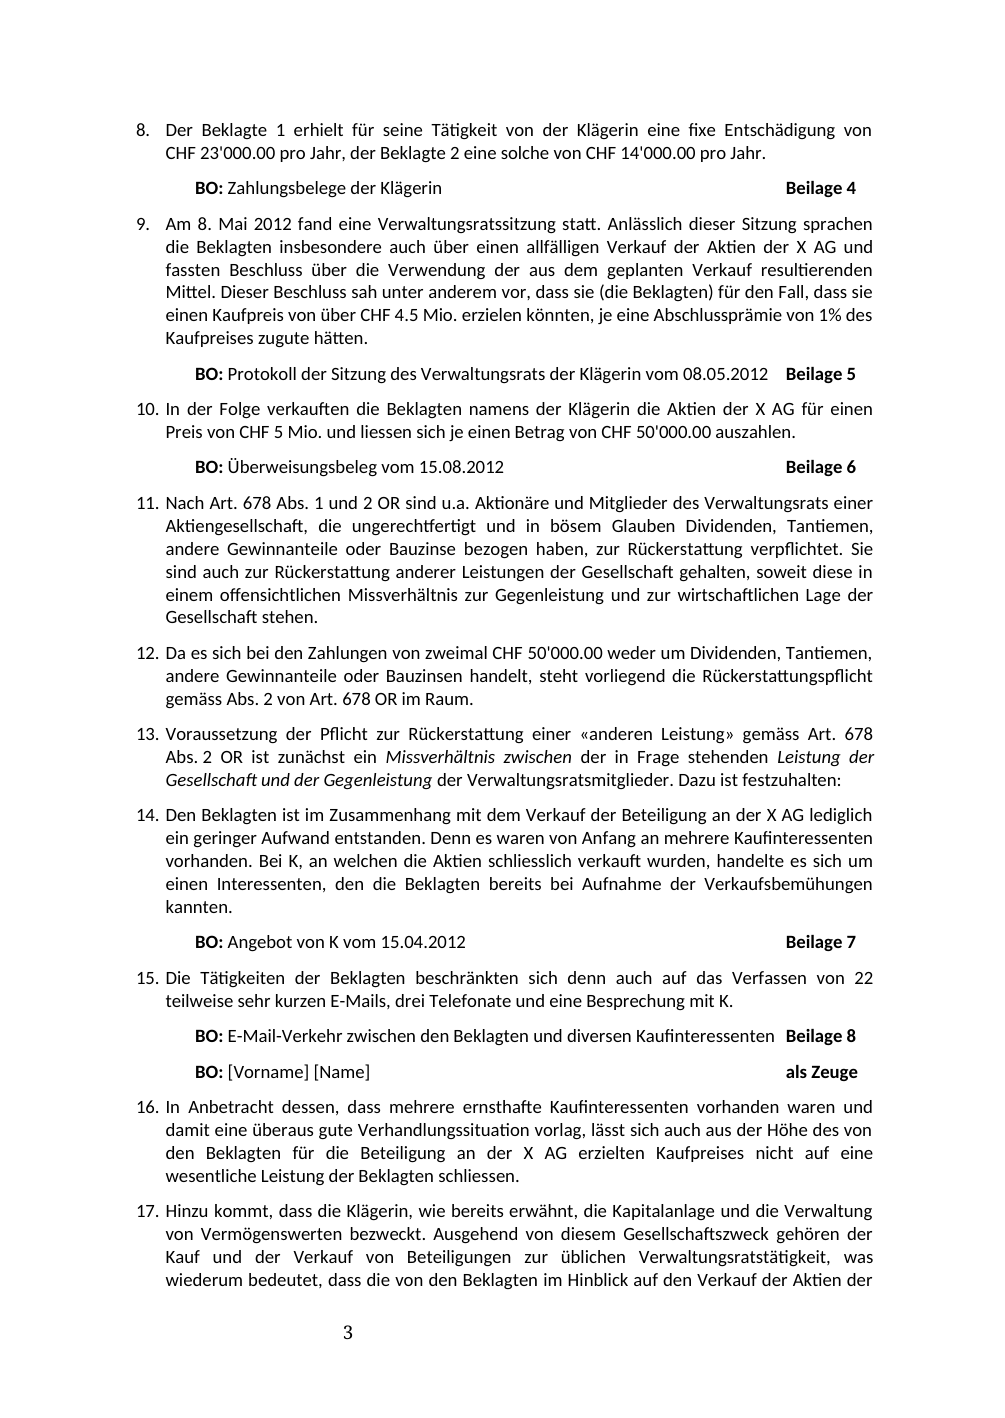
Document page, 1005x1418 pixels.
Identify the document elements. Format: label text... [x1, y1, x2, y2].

text BO: [Vorname] [Name] als Zeuge [136, 1060, 874, 1083]
list Die Tätigkeiten der Beklagten beschränkten sich denn auch auf das Verfassen von 22 teilweise sehr kurzen E-Mails, drei Telefonate und eine Besprechung mit K. [136, 966, 874, 1012]
list In Anbetracht dessen, dass mehrere ernsthafte Kaufinteressenten vorhanden waren und damit eine überaus gute Verhandlungssituation vorlag, lässt sich auch aus der Höhe des von den Beklagten für die Beteiligung an der X AG erzielten Kaufpreises nicht auf eine wesentliche Leistung der Beklagten schliessen. [136, 1095, 874, 1187]
list Den Beklagten ist im Zusammenhang mit dem Verkauf der Beteiligung an der X AG lediglich ein geringer Aufwand entstanden. Denn es waren von Anfang an mehrere Kaufinteressenten vorhanden. Bei K, an welchen die Aktien schliesslich verkauft wurden, handelte es sich um einen Interessenten, den die Beklagten bereits bei Aufnahme der Verkaufsbemühungen kannten. [136, 803, 874, 918]
text BO: Überweisungsbeleg vom 15.08.2012 Beilage 6 [136, 456, 874, 478]
list In der Folge verkauften die Beklagten namens der Klägerin die Aktien der X AG für einen Preis von CHF 5 Mio. und liessen sich je einen Betrag von CHF 50'000.00 auszahlen. [136, 397, 874, 443]
list Der Beklagte 1 erhielt für seine Tätigkeit von der Klägerin eine fixe Entschädigung von CHF 23'000.00 pro Jahr, der Beklagte 2 eine solche von CHF 14'000.00 pro Jahr. [136, 118, 874, 164]
list Da es sich bei den Zahlungen von zweimal CHF 50'000.00 weder um Dividenden, Tantiemen, andere Gewinnanteile oder Bauzinsen handelt, steht vorliegend die Rückerstattungspflicht gemäss Abs. 2 von Art. 678 OR im Raum. [136, 641, 874, 710]
text BO: Zahlungsbelege der Klägerin Beilage 4 [136, 176, 874, 199]
text BO: Protokoll der Sitzung des Verwaltungsrats der Klägerin vom 08.05.2012 Beilage 5 [136, 362, 874, 385]
list Am 8. Mai 2012 fand eine Verwaltungsratssitzung statt. Anlässlich dieser Sitzung sprachen die Beklagten insbesondere auch über einen allfälligen Verkauf der Aktien der X AG und fassten Beschluss über die Verwendung der aus dem geplanten Verkauf resultierenden Mittel. Dieser Beschluss sah unter anderem vor, dass sie (die Beklagten) für den Fall, dass sie einen Kaufpreis von über CHF 4.5 Mio. erzielen könnten, je eine Abschlussprämie von 1% des Kaufpreises zugute hätten. [136, 212, 874, 349]
list Voraussetzung der Pflicht zur Rückerstattung einer «anderen Leistung» gemäss Art. 678 Abs. 2 OR ist zunächst ein Missverhältnis zwischen der in Frage stehenden Leistung der Gesellschaft und der Gegenleistung der Verwaltungsratsmitglieder. Dazu ist festzuhalten: [136, 722, 874, 791]
text BO: E-Mail-Verkehr zwischen den Beklagten und diversen Kaufinteressenten Beilage 8 [136, 1024, 874, 1047]
list Nach Art. 678 Abs. 1 und 2 OR sind u.a. Aktionäre und Mitglieder des Verwaltungsrats einer Aktiengesellschaft, die ungerechtfertigt und in bösem Glauben Dividenden, Tantiemen, andere Gewinnanteile oder Bauzinse bezogen haben, zur Rückerstattung verpflichtet. Sie sind auch zur Rückerstattung anderer Leistungen der Gesellschaft gehalten, soweit diese in einem offensichtlichen Missverhältnis zur Gegenleistung und zur wirtschaftlichen Lage der Gesellschaft stehen. [136, 491, 874, 628]
text BO: Angebot von K vom 15.04.2012 Beilage 7 [136, 931, 874, 953]
